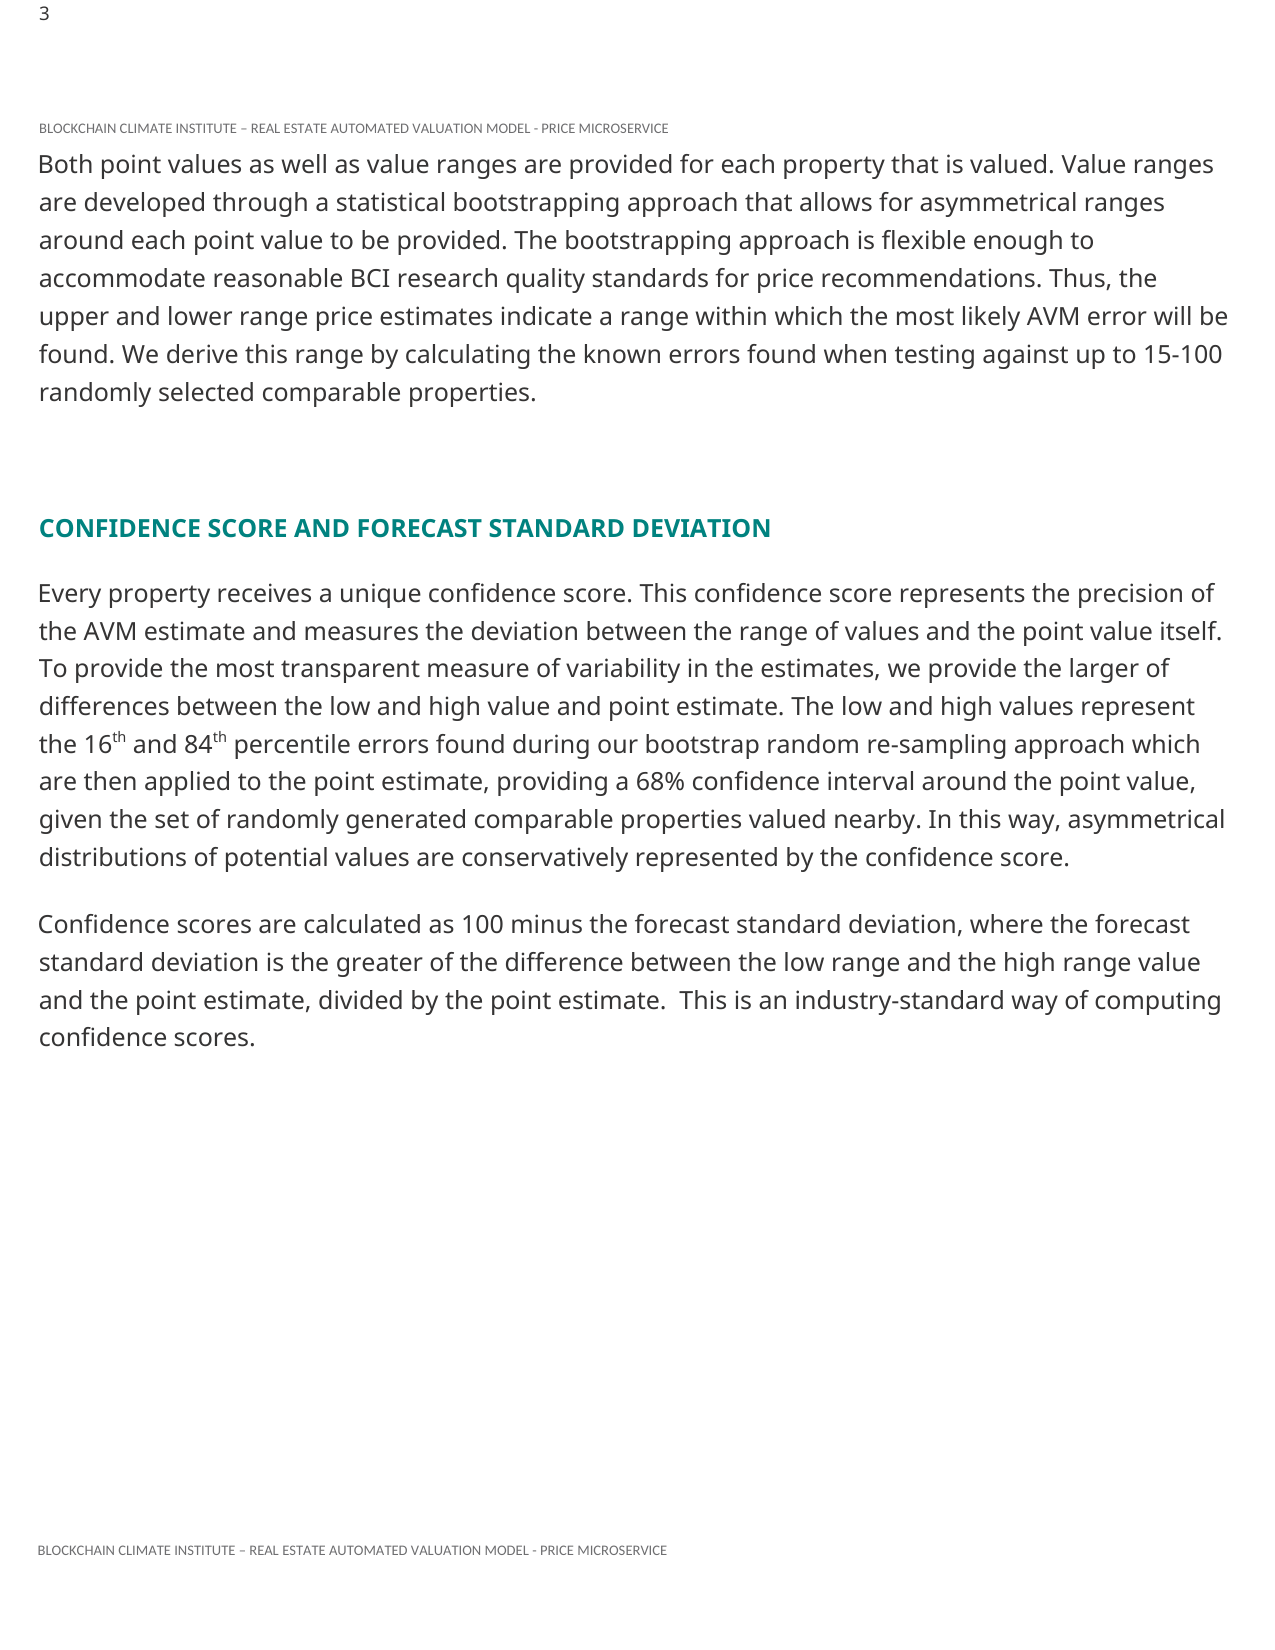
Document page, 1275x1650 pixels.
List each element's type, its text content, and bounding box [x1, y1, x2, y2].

text Every property receives a unique confidence score. This confidence score represents the precision of the AVM estimate and measures the deviation between the range of values and the point value itself. To provide the most transparent measure of variability in the estimates, we provide the larger of differences between the low and high value and point estimate. The low and high values represent the 16th and 84th percentile errors found during our bootstrap random re-sampling approach which are then applied to the point estimate, providing a 68% confidence interval around the point value, given the set of randomly generated comparable properties valued nearby. In this way, asymmetrical distributions of potential values are conservatively represented by the confidence score. [37, 575, 1237, 873]
text Confidence scores are calculated as 100 minus the forecast standard deviation, where the forecast standard deviation is the greater of the difference between the low range and the high range value and the point estimate, divided by the point estimate. This is an industry-standard way of computing confidence scores. [37, 907, 1237, 1054]
subtitle CONFIDENCE SCORE AND FORECAST STANDARD DEVIATION [39, 511, 1237, 545]
